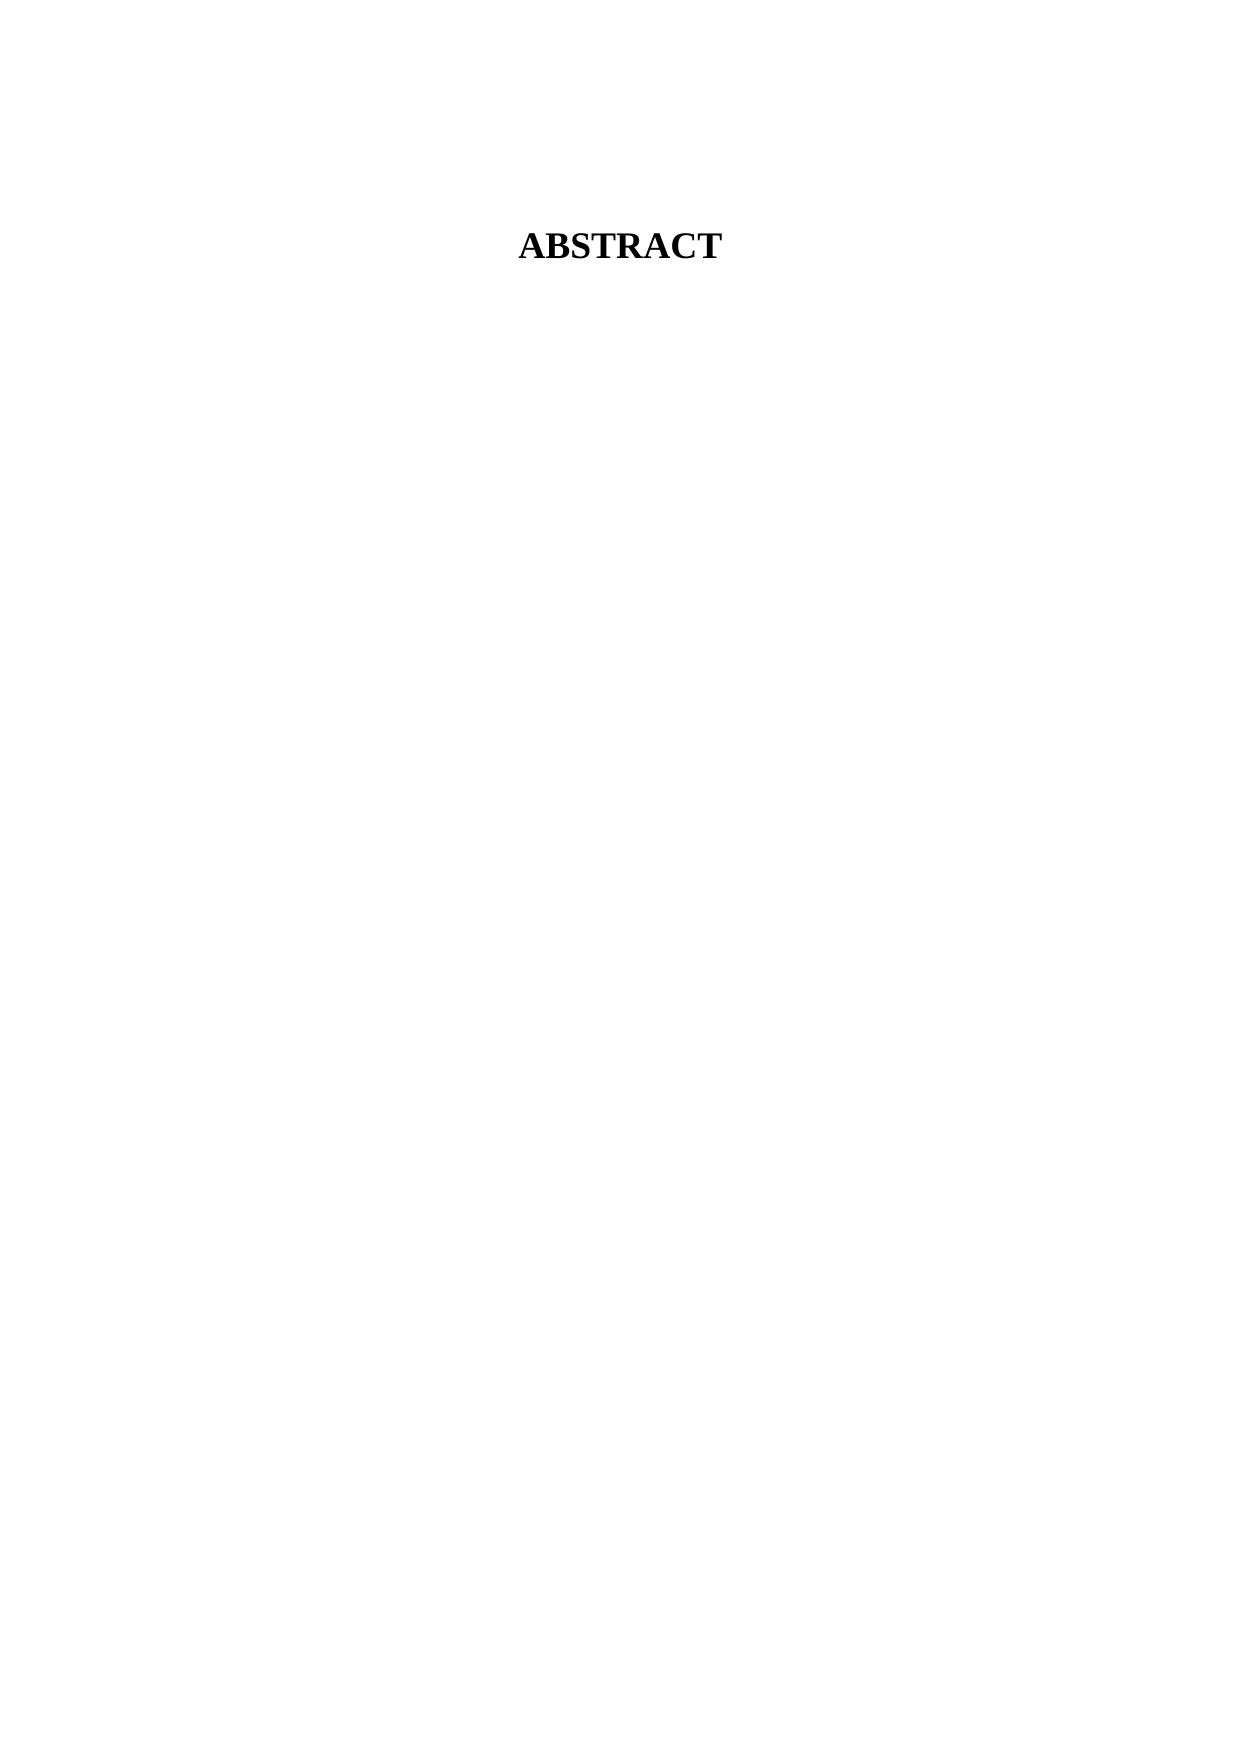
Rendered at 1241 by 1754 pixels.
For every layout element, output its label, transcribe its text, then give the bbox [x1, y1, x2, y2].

subtitle ABSTRACT [187, 224, 1053, 267]
